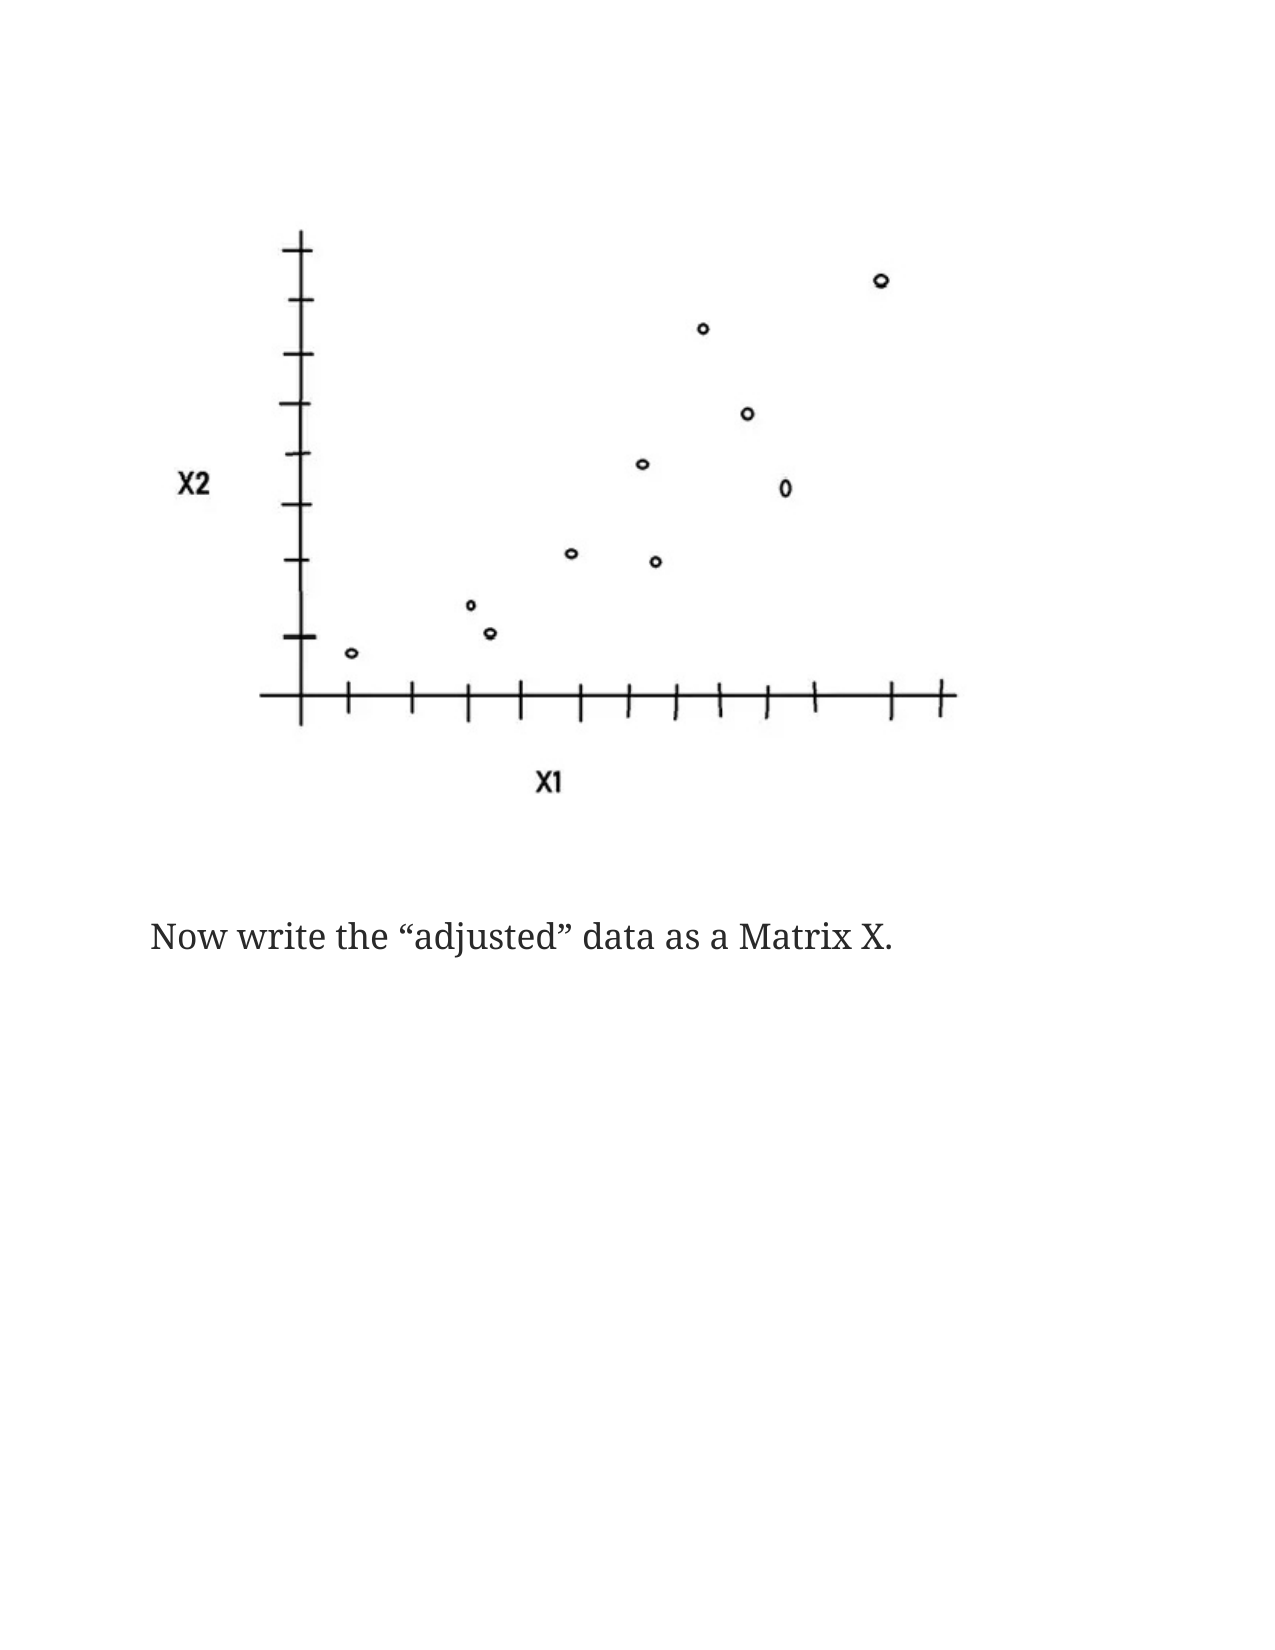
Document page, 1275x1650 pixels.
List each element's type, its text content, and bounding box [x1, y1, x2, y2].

text Now write the “adjusted” data as a Matrix X. [150, 904, 1125, 960]
picture [150, 150, 1125, 850]
